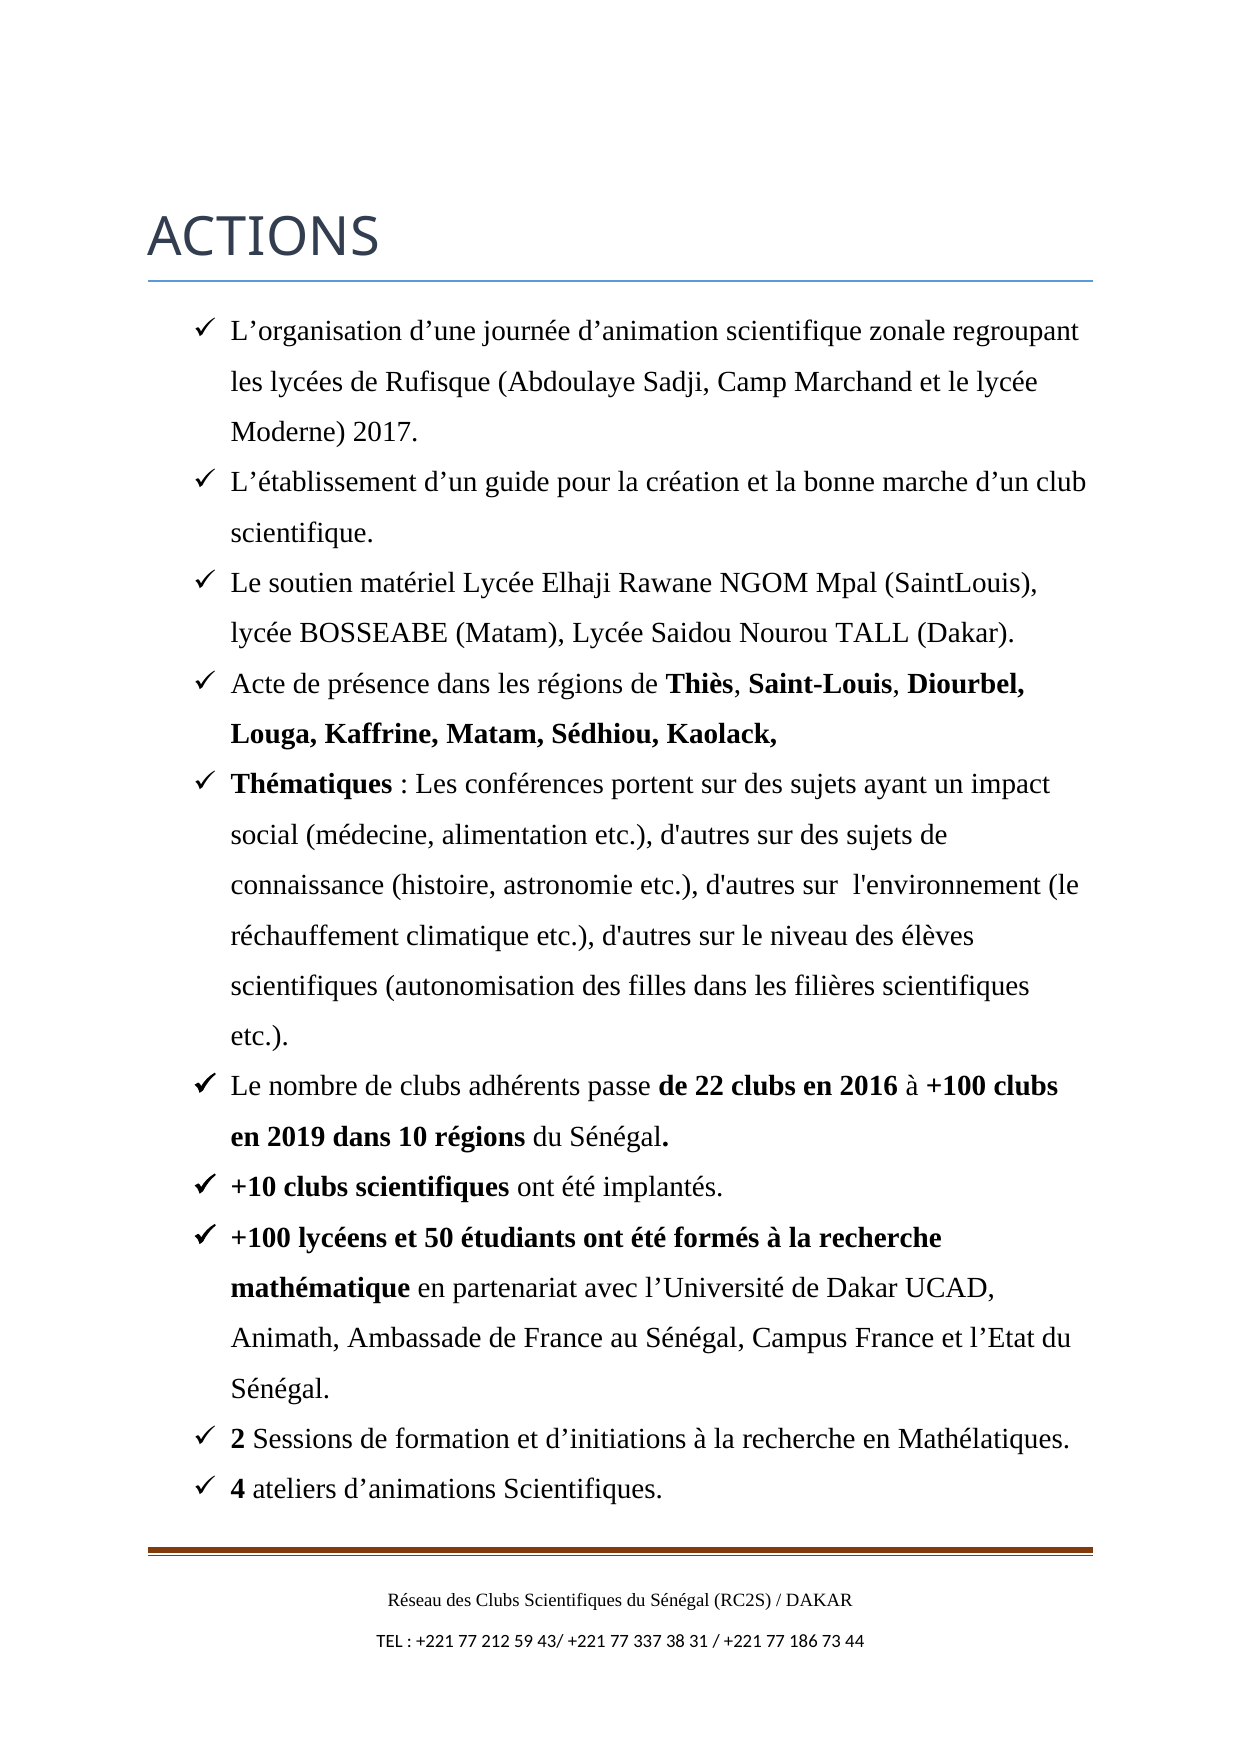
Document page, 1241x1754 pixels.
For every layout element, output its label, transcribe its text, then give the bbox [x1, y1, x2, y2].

list Thématiques : Les conférences portent sur des sujets ayant un impact social (médecine, alimentation etc.), d'autres sur des sujets de connaissance (histoire, astronomie etc.), d'autres sur l'environnement (le réchauffement climatique etc.), d'autres sur le niveau des élèves scientifiques (autonomisation des filles dans les filières scientifiques etc.). [193, 875, 1093, 1160]
list Le nombre de clubs adhérents passe de 22 clubs en 2016 à +100 clubs en 2019 dans 10 régions du Sénégal. [193, 1177, 1093, 1261]
list L’organisation d’une journée d’animation scientifique zonale regroupant les lycées de Rufisque (Abdoulaye Sadji, Camp Marchand et le lycée Moderne) 2017. [193, 422, 1093, 556]
list Acte de présence dans les régions de Thiès, Saint-Louis, Diourbel, Louga, Kaffrine, Matam, Sédhiou, Kaolack, [193, 774, 1093, 858]
list Le soutien matériel Lycée Elhaji Rawane NGOM Mpal (SaintLouis), lycée BOSSEABE (Matam), Lycée Saidou Nourou TALL (Dakar). [193, 674, 1093, 758]
title ACTIONS [148, 306, 1093, 388]
list L’établissement d’un guide pour la création et la bonne marche d’un club scientifique. [193, 573, 1093, 657]
list +100 lycéens et 50 étudiants ont été formés à la recherche mathématique en partenariat avec l’Université de Dakar UCAD, Animath, Ambassade de France au Sénégal, Campus France et l’Etat du Sénégal. [193, 1328, 1093, 1513]
list Accompagner les clubs désirant développer ou réaliser des projets dans un esprit d'entreprenariat. [185, 148, 1093, 227]
list +10 clubs scientifiques ont été implantés. [193, 1278, 1093, 1311]
